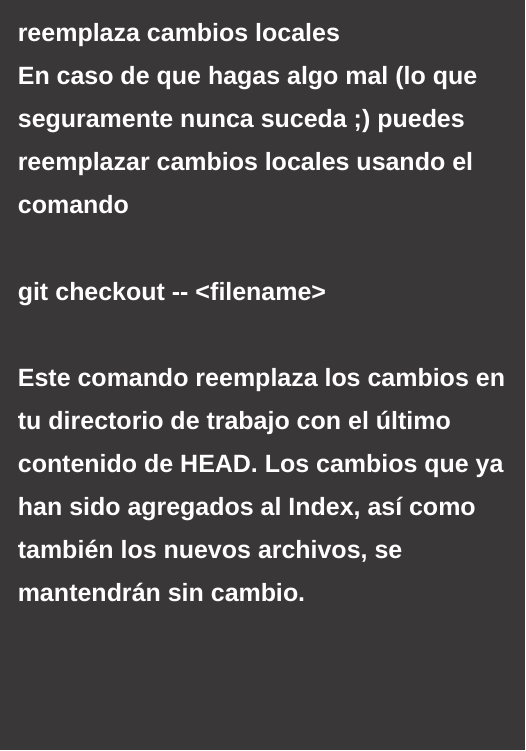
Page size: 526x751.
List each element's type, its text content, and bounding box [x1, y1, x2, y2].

text git checkout -- <filename> [18, 233, 507, 305]
subtitle reemplaza cambios locales [18, 18, 507, 46]
text Este comando reemplaza los cambios en tu directorio de trabajo con el último contenido de HEAD. Los cambios que ya han sido agregados al Index, así como también los nuevos archivos, se mantendrán sin cambio. [18, 319, 507, 607]
text En caso de que hagas algo mal (lo que seguramente nunca suceda ;) puedes reemplazar cambios locales usando el comando [18, 61, 507, 219]
